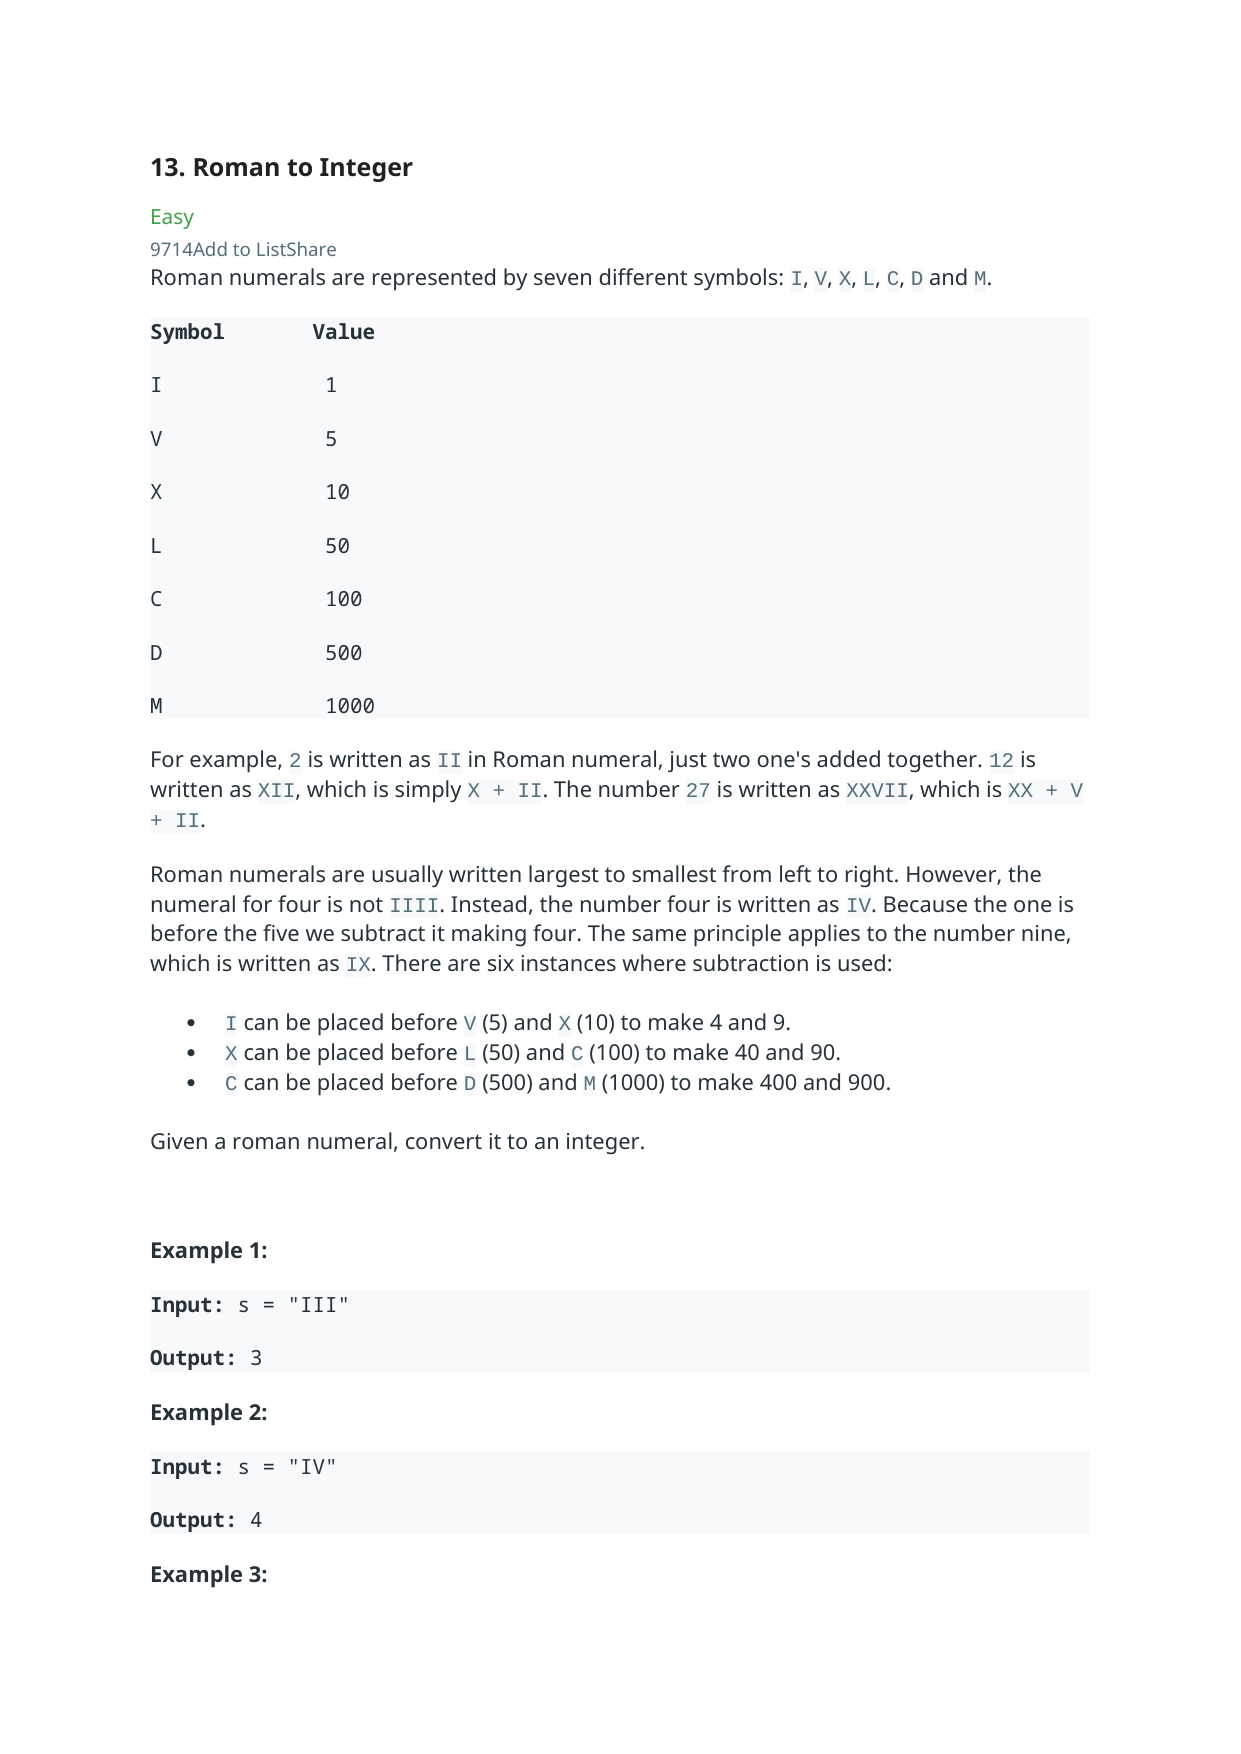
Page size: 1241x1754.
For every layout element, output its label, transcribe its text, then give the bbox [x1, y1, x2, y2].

text Symbol Value [150, 317, 1090, 345]
list I can be placed before V (5) and X (10) to make 4 and 9. [187, 1007, 1090, 1037]
text Example 3: [150, 1559, 1090, 1588]
text Output: 4 [150, 1505, 1090, 1534]
text Input: s = "IV" [150, 1452, 1090, 1480]
text Easy [150, 200, 1090, 231]
text I 1 [150, 370, 1090, 399]
text Example 1: [150, 1235, 1090, 1265]
text For example, 2 is written as II in Roman numeral, just two one's added together. 12 is written as XII, which is simply X + II. The number 27 is written as XXVII, which is XX + V + II. [150, 744, 1090, 834]
text 13. Roman to Integer [150, 150, 1090, 184]
text Roman numerals are usually written largest to smallest from left to right. However, the numeral for four is not IIII. Instead, the number four is written as IV. Because the one is before the five we subtract it making four. The same principle applies to the number nine, which is written as IX. There are six instances where subtraction is used: [150, 859, 1090, 978]
text Roman numerals are represented by seven different symbols: I, V, X, L, C, D and M. [150, 262, 1090, 292]
text Input: s = "III" [150, 1290, 1090, 1318]
text V 5 [150, 424, 1090, 452]
text Example 2: [150, 1397, 1090, 1427]
text D 500 [150, 638, 1090, 666]
text 9714Add to ListShare [150, 231, 1090, 262]
text C 100 [150, 584, 1090, 613]
text X 10 [150, 477, 1090, 506]
list X can be placed before L (50) and C (100) to make 40 and 90. [187, 1037, 1090, 1067]
text Output: 3 [150, 1343, 1090, 1372]
list C can be placed before D (500) and M (1000) to make 400 and 900. [187, 1067, 1090, 1097]
text M 1000 [150, 691, 1090, 719]
text Given a roman numeral, convert it to an integer. [150, 1126, 1090, 1156]
text L 50 [150, 531, 1090, 559]
